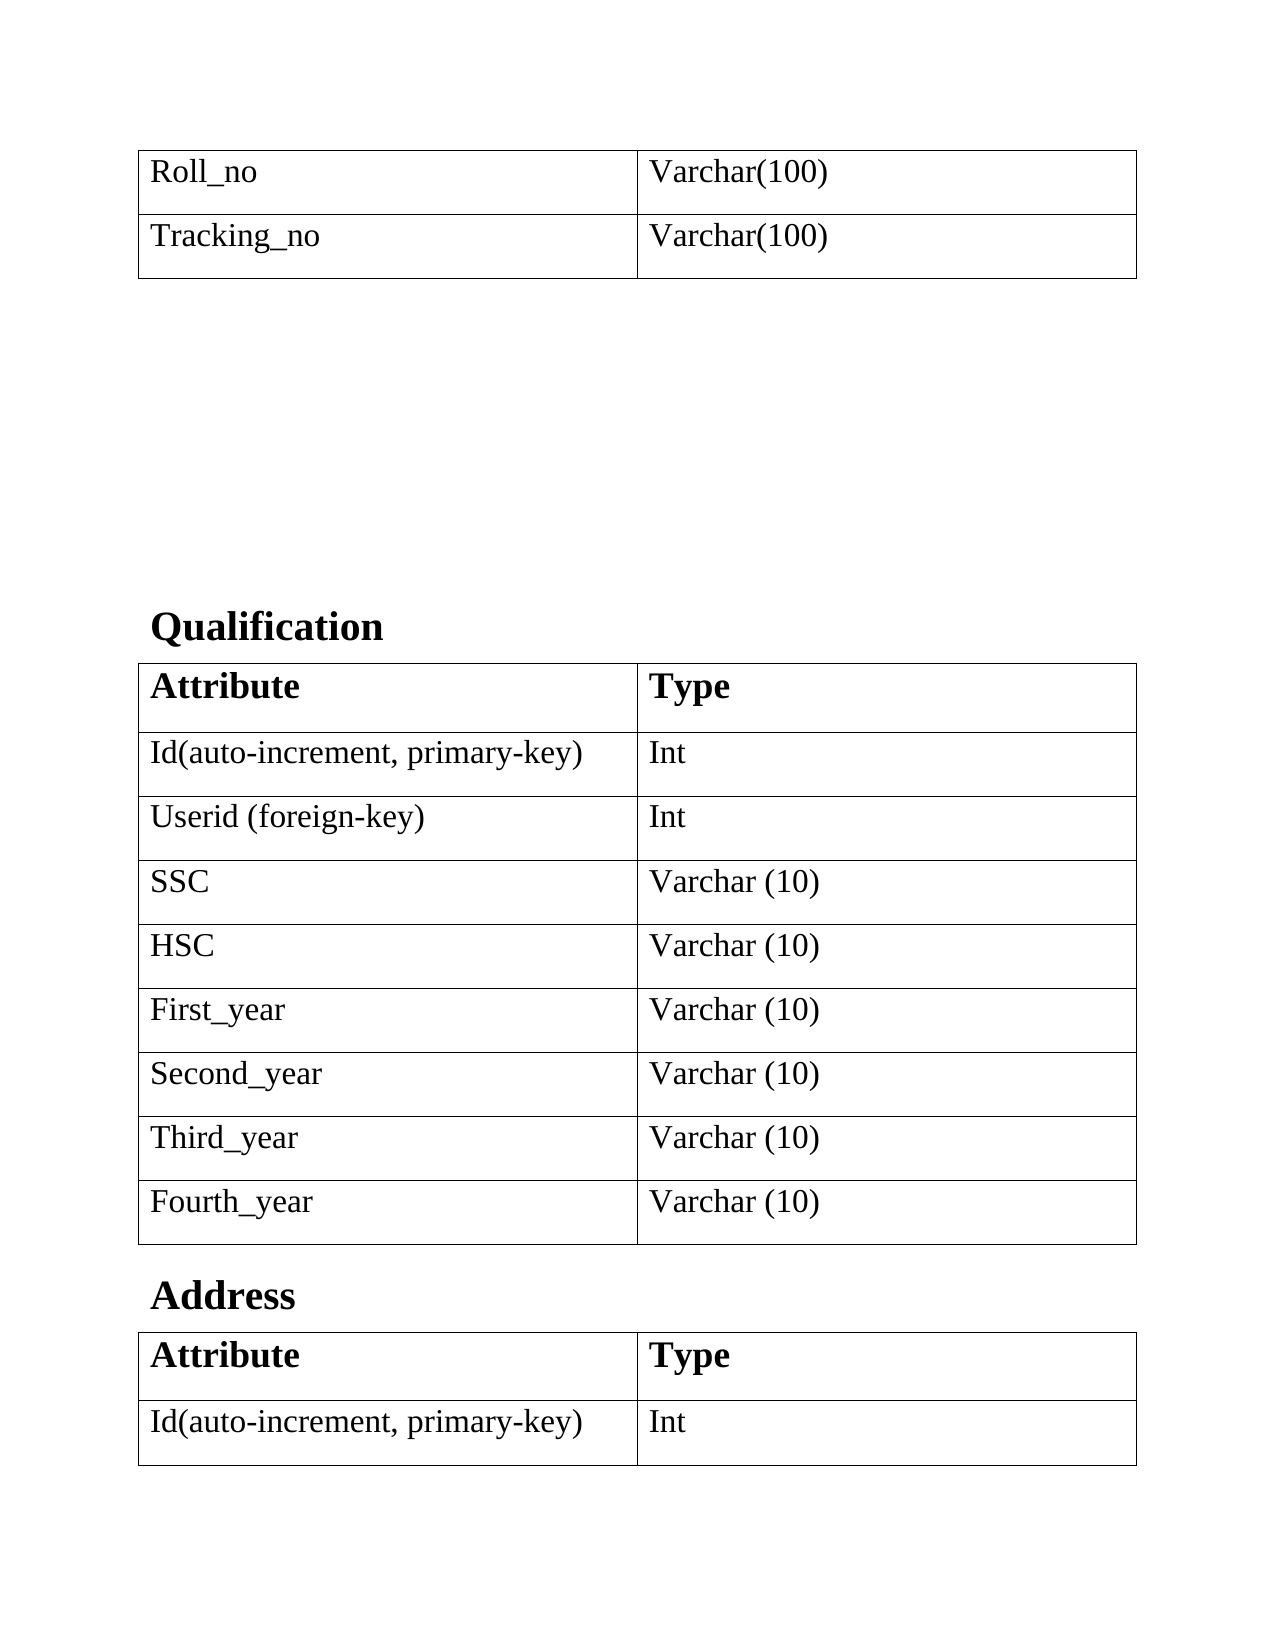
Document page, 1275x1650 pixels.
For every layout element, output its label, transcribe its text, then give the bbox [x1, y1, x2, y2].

table_cell Userid (foreign-key) [139, 797, 637, 860]
table_header Type [638, 1333, 1136, 1400]
table_cell Varchar(100) [638, 151, 1136, 214]
subtitle Address [150, 1270, 1125, 1318]
table_cell Varchar (10) [638, 925, 1136, 988]
table_header Attribute [139, 664, 637, 732]
table_cell HSC [139, 925, 637, 988]
table_header Type [638, 664, 1136, 732]
table_cell Id(auto-increment, primary-key) [139, 733, 637, 796]
table_cell Fourth_year [139, 1181, 637, 1244]
table_cell First_year [139, 989, 637, 1052]
table_cell Int [638, 733, 1136, 796]
table_cell Varchar (10) [638, 989, 1136, 1052]
table_cell Third_year [139, 1117, 637, 1180]
table_cell Second_year [139, 1053, 637, 1116]
table_cell SSC [139, 861, 637, 924]
table_cell Tracking_no [139, 215, 637, 278]
table_cell Varchar (10) [638, 861, 1136, 924]
table_cell Roll_no [139, 151, 637, 214]
table_cell Varchar (10) [638, 1181, 1136, 1244]
table_cell Varchar (10) [638, 1117, 1136, 1180]
subtitle Qualification [150, 601, 1125, 649]
table_cell Varchar(100) [638, 215, 1136, 278]
table_header Attribute [139, 1333, 637, 1400]
table_cell Int [638, 797, 1136, 860]
table_cell Id(auto-increment, primary-key) [139, 1401, 637, 1464]
table_cell Varchar (10) [638, 1053, 1136, 1116]
table_cell Int [638, 1401, 1136, 1464]
